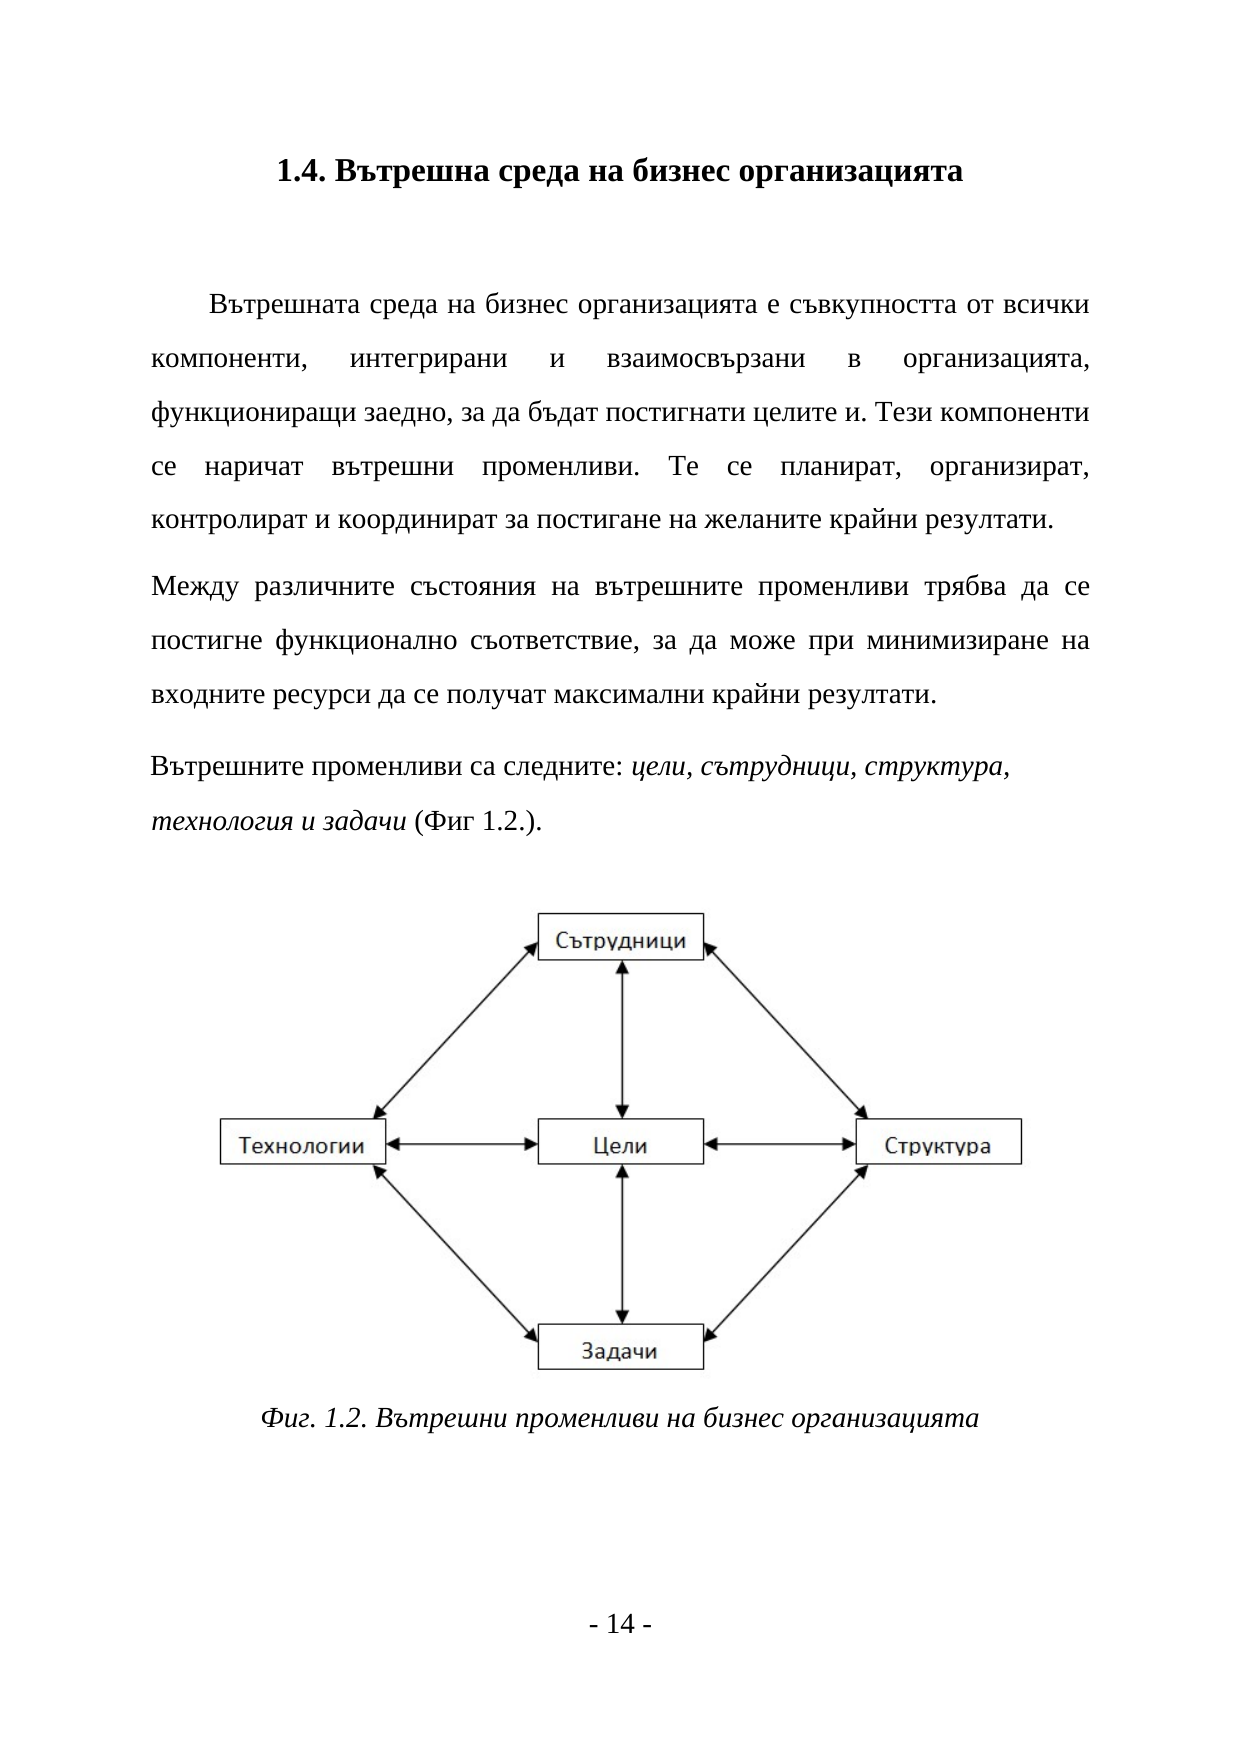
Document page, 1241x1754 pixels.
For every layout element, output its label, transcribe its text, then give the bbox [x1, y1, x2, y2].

text Фиг. 1.2. Вътрешни променливи на бизнес организацията [150, 1400, 1090, 1433]
subtitle 1.4. Вътрешна среда на бизнес организацията [157, 150, 1083, 188]
text Между различните състояния на вътрешните променливи трябва да се постигне функционално съответствие, за да може при минимизиране на входните ресурси да се получат максимални крайни резултати. [151, 568, 1091, 709]
text Вътрешните променливи са следните: цели, сътрудници, структура, технология и задачи (Фиг 1.2.). [150, 748, 1148, 837]
picture [210, 868, 1045, 1380]
text Вътрешната среда на бизнес организацията е съвкупността от всички компоненти, интегрирани и взаимосвързани в организацията, функциониращи заедно, за да бъдат постигнати целите и. Тези компоненти се наричат вътрешни променливи. Те се планират, организират, контролират и координират за постигане на желаните крайни резултати. [151, 286, 1091, 535]
